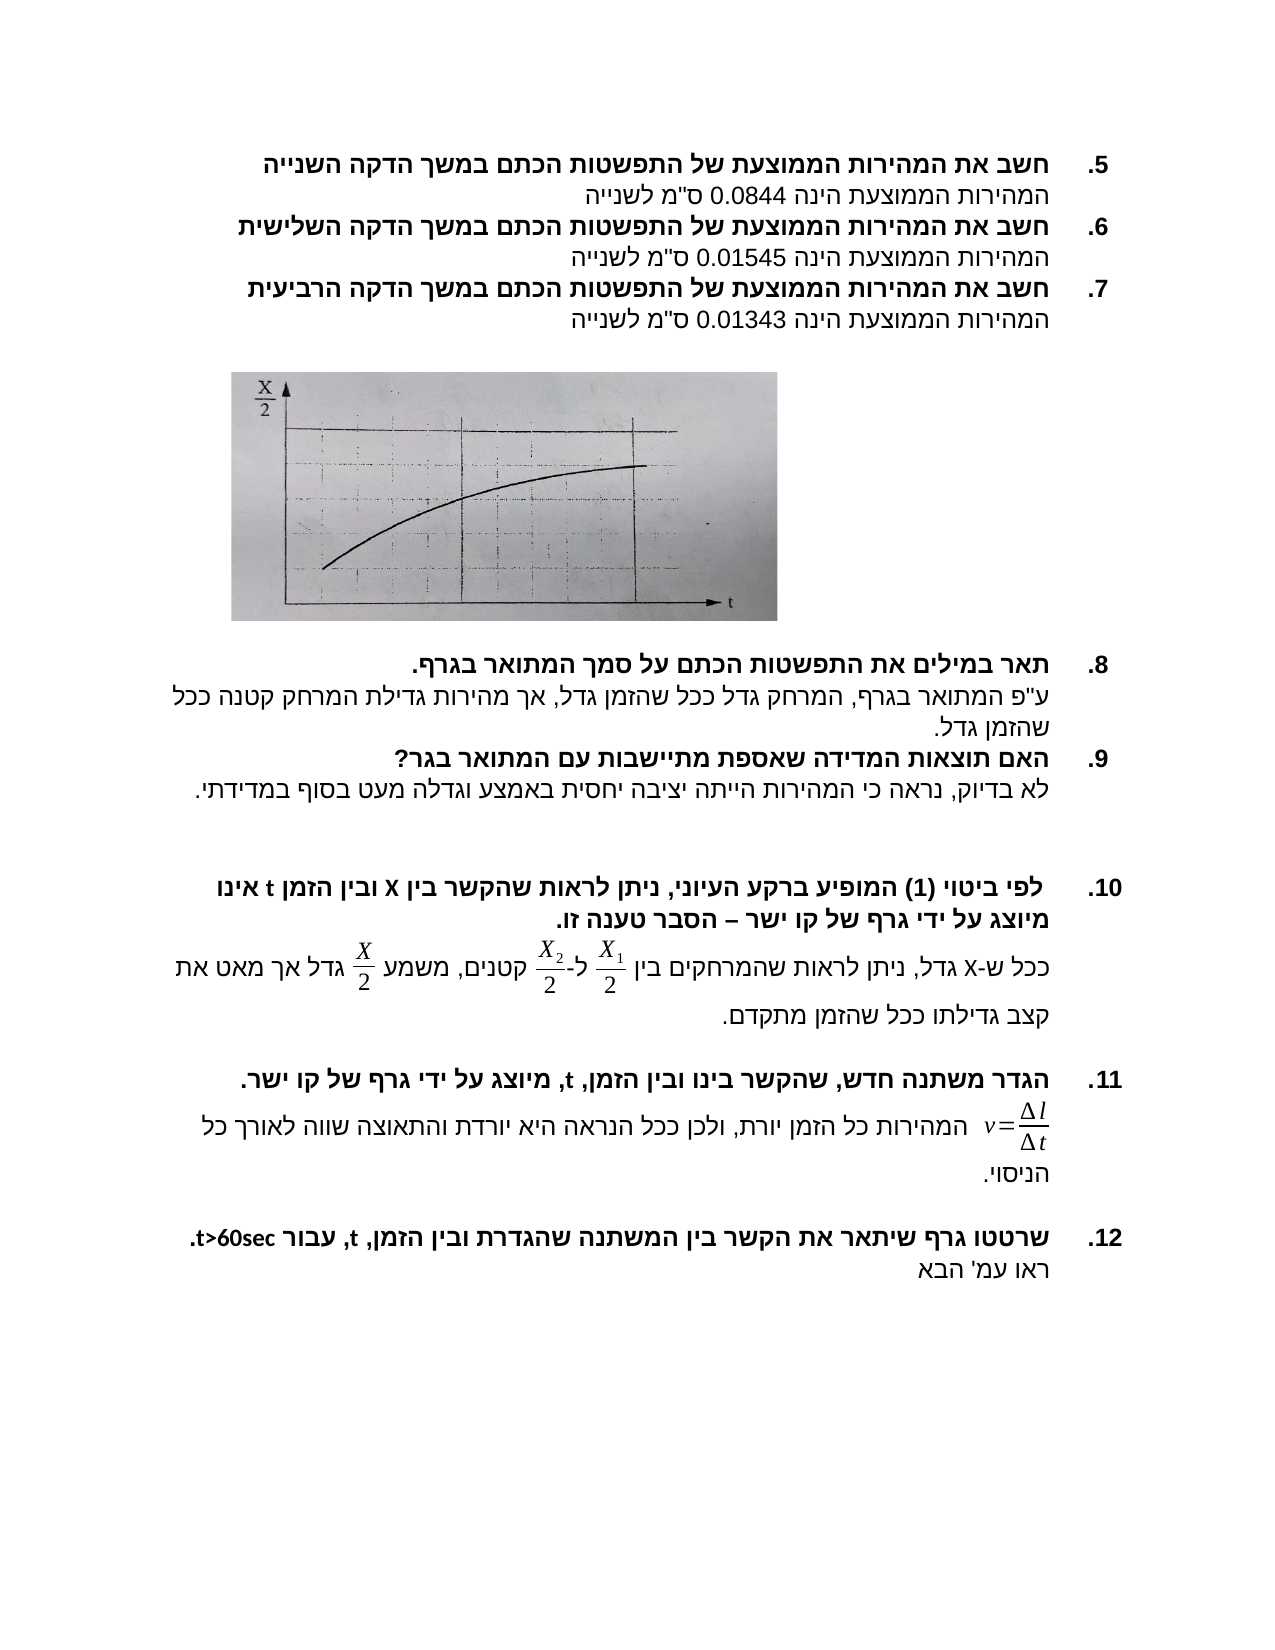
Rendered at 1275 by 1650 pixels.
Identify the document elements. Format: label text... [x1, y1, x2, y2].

picture [231, 372, 778, 621]
list תאר במילים את התפשטות הכתם על סמך המתואר בגרף. ע"פ המתואר בגרף, המרחק גדל ככל שהזמן גדל, אך מהירות גדילת המרחק קטנה ככל שהזמן גדל. [150, 650, 1087, 741]
list שרטטו גרף שיתאר את הקשר בין המשתנה שהגדרת ובין הזמן, t, עבור t>60sec. ראו עמ' הבא [150, 1222, 1087, 1284]
list חשב את המהירות הממוצעת של התפשטות הכתם במשך הדקה הרביעית המהירות הממוצעת הינה 0.01343 ס"מ לשנייה [150, 274, 1087, 334]
list הגדר משתנה חדש, שהקשר בינו ובין הזמן, t, מיוצג על ידי גרף של קו ישר. המהירות כל הזמן יורת, ולכן ככל הנראה היא יורדת והתאוצה שווה לאורך כל הניסוי. [150, 1065, 1087, 1187]
list חשב את המהירות הממוצעת של התפשטות הכתם במשך הדקה השלישית המהירות הממוצעת הינה 0.01545 ס"מ לשנייה [150, 212, 1087, 272]
list חשב את המהירות הממוצעת של התפשטות הכתם במשך הדקה השנייה המהירות הממוצעת הינה 0.0844 ס"מ לשנייה [150, 150, 1087, 210]
list האם תוצאות המדידה שאספת מתיישבות עם המתואר בגר? לא בדיוק, נראה כי המהירות הייתה יציבה יחסית באמצע וגדלה מעט בסוף במדידתי. [150, 743, 1087, 803]
list לפי ביטוי (1) המופיע ברקע העיוני, ניתן לראות שהקשר בין X ובין הזמן t אינו מיוצג על ידי גרף של קו ישר – הסבר טענה זו. ככל ש-X גדל, ניתן לראות שהמרחקים בין ל- קטנים, משמע גדל אך מאט את קצב גדילתו ככל שהזמן מתקדם. [150, 872, 1087, 1029]
